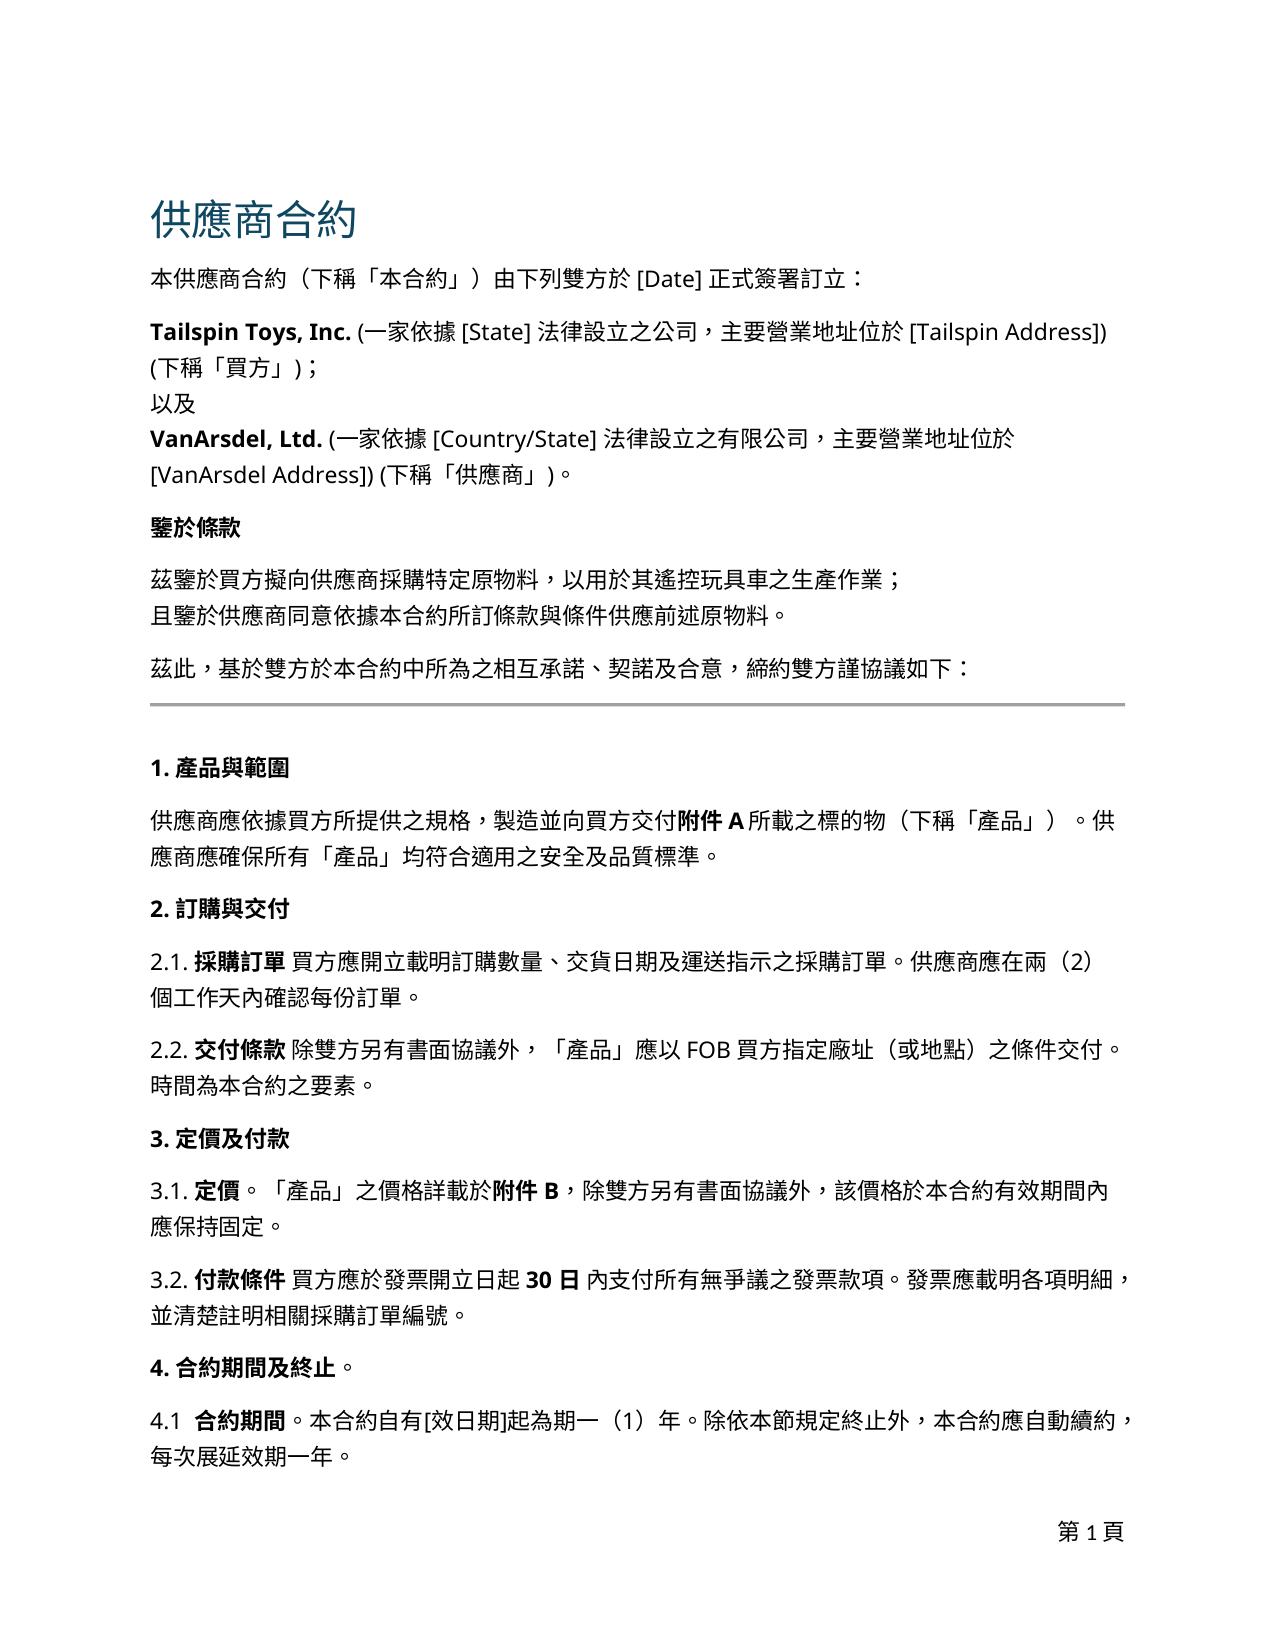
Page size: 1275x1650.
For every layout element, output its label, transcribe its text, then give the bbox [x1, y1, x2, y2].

text 1. 產品與範圍 [150, 750, 1125, 783]
text 2. 訂購與交付 [150, 891, 1125, 924]
text 3.1. 定價。「產品」之價格詳載於附件 B，除雙方另有書面協議外，該價格於本合約有效期間內應保持固定。 [150, 1173, 1125, 1242]
text 2.1. 採購訂單 買方應開立載明訂購數量、交貨日期及運送指示之採購訂單。供應商應在兩（2）個工作天內確認每份訂單。 [150, 944, 1125, 1013]
text 本供應商合約（下稱「本合約」）由下列雙方於 [Date] 正式簽署訂立： [150, 261, 1125, 294]
text 4. 合約期間及終止。 [150, 1350, 1125, 1383]
text 鑒於條款 [150, 510, 1125, 543]
text 4.1 合約期間。本合約自有[效日期]起為期一（1）年。除依本節規定終止外，本合約應自動續約，每次展延效期一年。 [150, 1403, 1125, 1472]
text Tailspin Toys, Inc. (一家依據 [State] 法律設立之公司，主要營業地址位於 [Tailspin Address]) (下稱「買方」)； 以及 VanArsdel, Ltd. (一家依據 [Country/State] 法律設立之有限公司，主要營業地址位於 [VanArsdel Address]) (下稱「供應商」)。 [150, 313, 1125, 491]
text 茲此，基於雙方於本合約中所為之相互承諾、契諾及合意，締約雙方謹協議如下： [150, 651, 1125, 684]
text 供應商應依據買方所提供之規格，製造並向買方交付附件 A所載之標的物（下稱「產品」）。供應商應確保所有「產品」均符合適用之安全及品質標準。 [150, 803, 1125, 872]
text 茲鑒於買方擬向供應商採購特定原物料，以用於其遙控玩具車之生產作業； 且鑒於供應商同意依據本合約所訂條款與條件供應前述原物料。 [150, 562, 1125, 631]
text 3.2. 付款條件 買方應於發票開立日起 30 日 內支付所有無爭議之發票款項。發票應載明各項明細，並清楚註明相關採購訂單編號。 [150, 1262, 1125, 1331]
subtitle 供應商合約 [150, 187, 1125, 248]
text 3. 定價及付款 [150, 1121, 1125, 1154]
text 2.2. 交付條款 除雙方另有書面協議外，「產品」應以 FOB 買方指定廠址（或地點）之條件交付。時間為本合約之要素。 [150, 1032, 1125, 1101]
